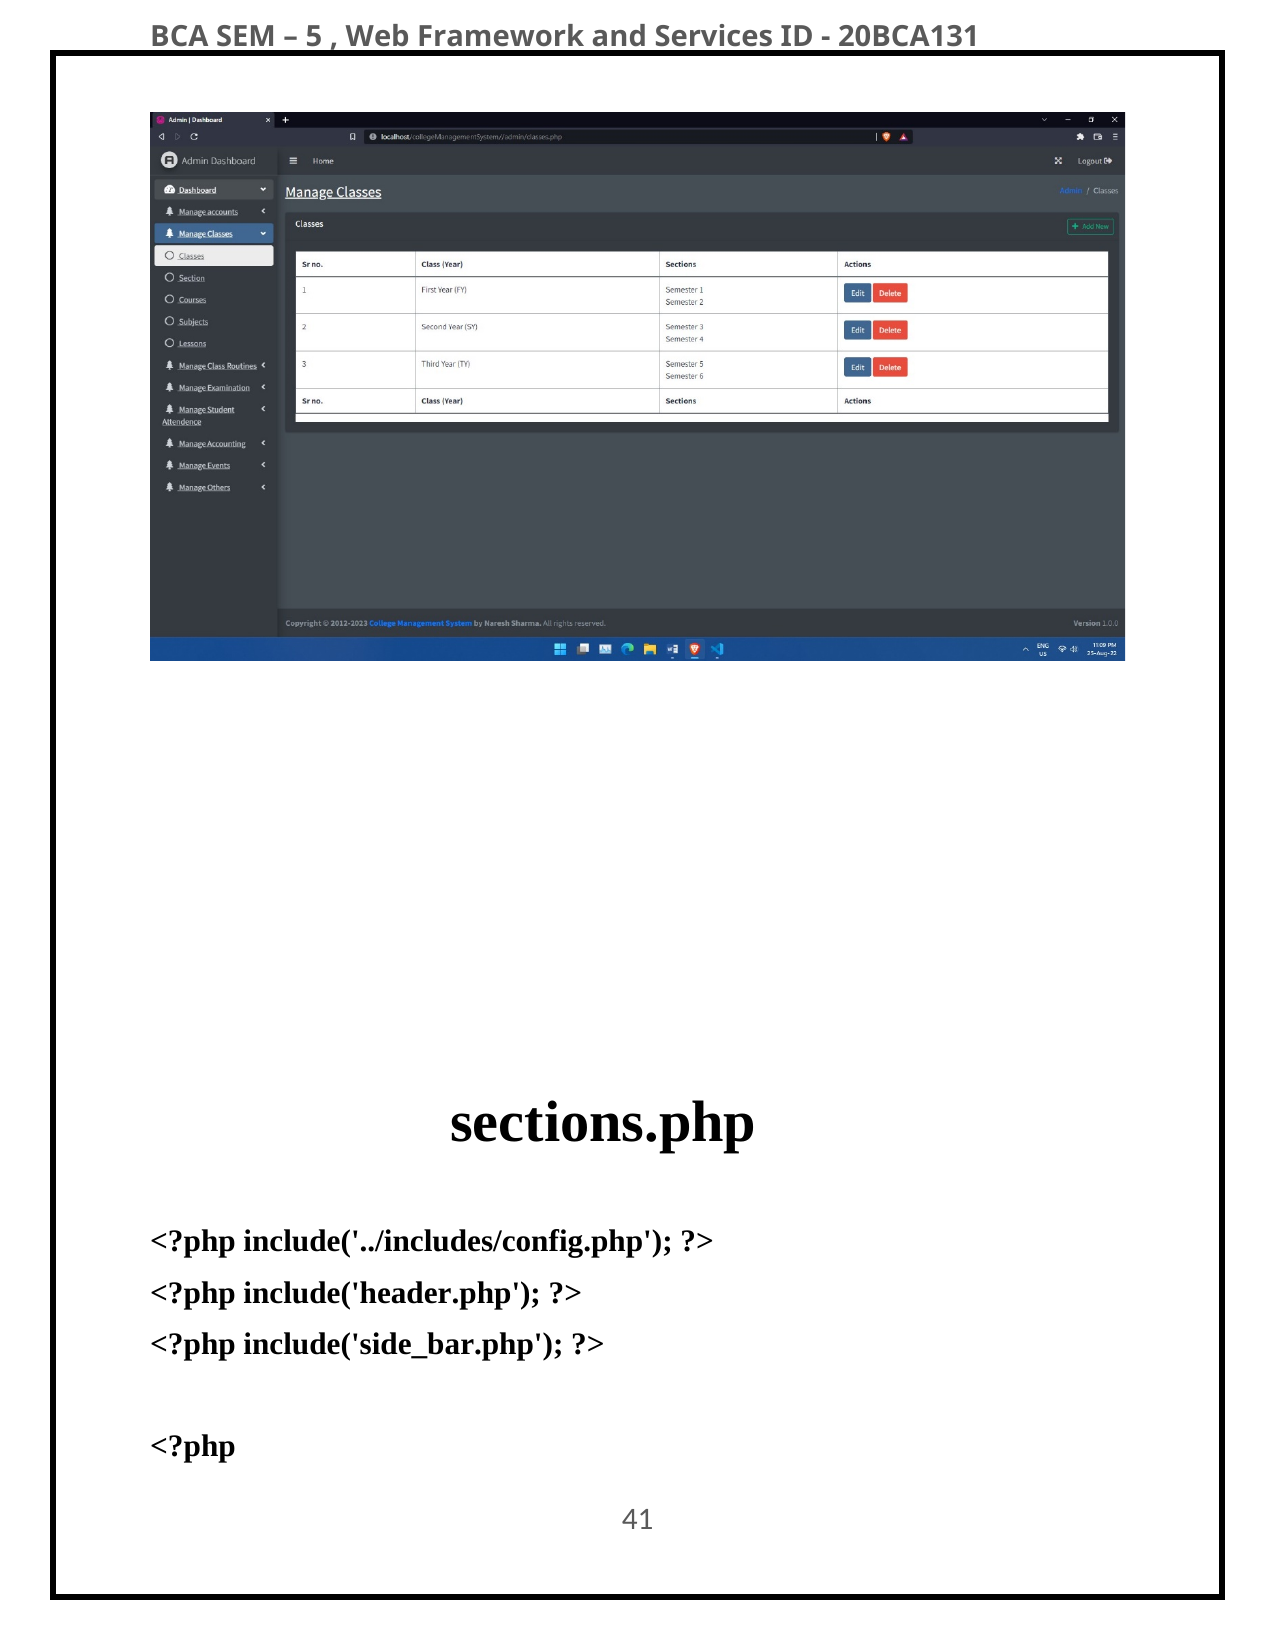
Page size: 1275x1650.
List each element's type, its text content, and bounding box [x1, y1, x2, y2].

text <?php [150, 1428, 1125, 1463]
text <?php include('side_bar.php'); ?> [150, 1325, 1125, 1361]
text sections.php [375, 1086, 1125, 1153]
text <?php include('header.php'); ?> [150, 1274, 1125, 1310]
text <?php include('../includes/config.php'); ?> [150, 1223, 1125, 1258]
picture [150, 112, 1125, 661]
